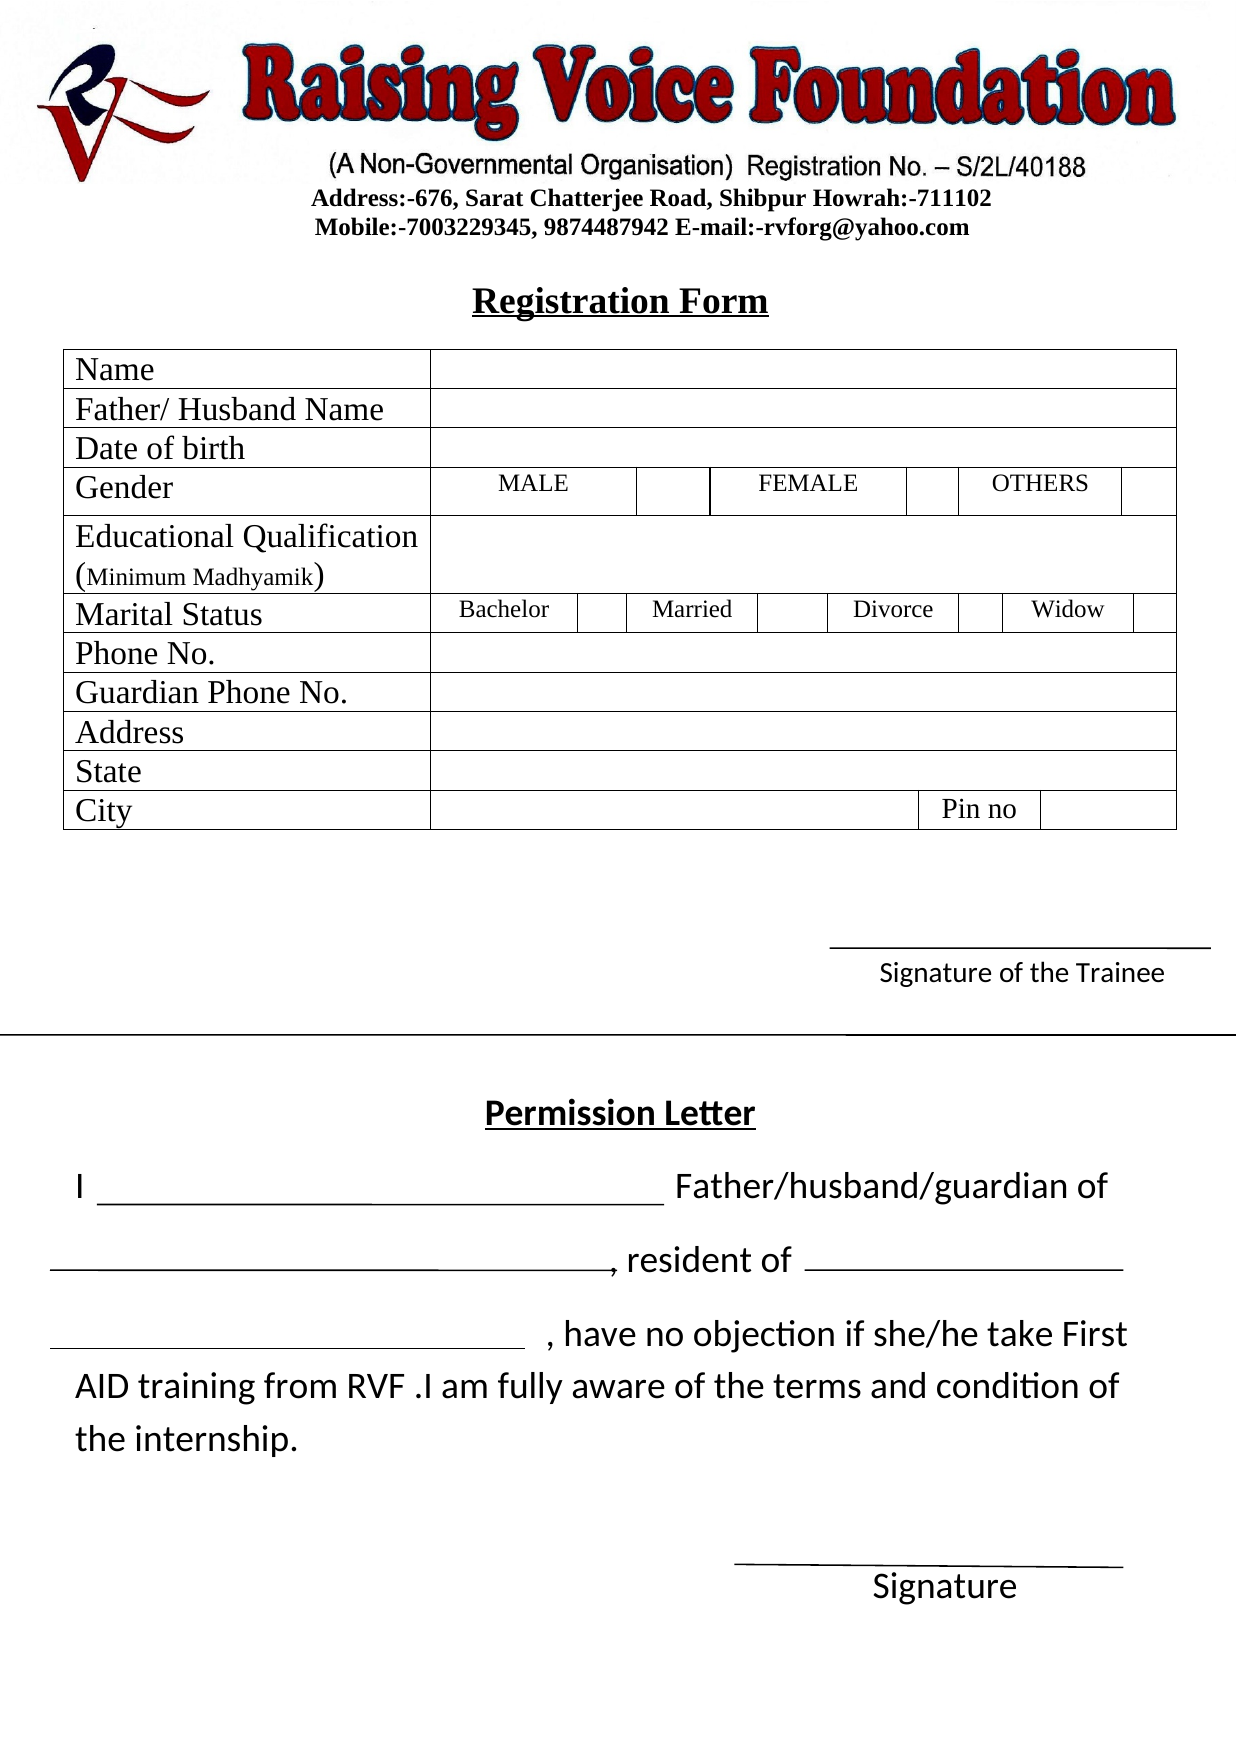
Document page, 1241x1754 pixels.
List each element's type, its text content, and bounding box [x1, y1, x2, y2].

table_cell MALE [431, 468, 636, 515]
table_cell Address [64, 712, 430, 750]
table_cell [431, 428, 1176, 467]
text , have no objection if she/he take First AID training from RVF .I am fully aware of the terms and condition of the internship. [75, 1309, 1165, 1461]
table_cell [431, 751, 1176, 790]
table_cell Widow [1003, 594, 1133, 632]
table_cell State [64, 751, 430, 790]
table_cell [431, 633, 1176, 672]
table_cell [1122, 468, 1176, 515]
table_cell Pin no [919, 791, 1040, 829]
table_header Name [64, 350, 430, 388]
table_cell Divorce [828, 594, 958, 632]
table_cell Married [627, 594, 757, 632]
text I Father/husband/guardian of [75, 1162, 1165, 1208]
table_cell Bachelor [431, 594, 577, 632]
table_cell [1041, 791, 1176, 829]
text Permission Letter [75, 1089, 1165, 1135]
text , resident of [75, 1236, 1165, 1282]
table_cell [1134, 594, 1176, 632]
text Signature [75, 1562, 1165, 1608]
table_cell FEMALE [711, 468, 906, 515]
table_cell [431, 791, 918, 829]
table_cell [959, 594, 1002, 632]
table_cell [907, 468, 958, 515]
text Registration Form [75, 278, 1165, 321]
table_cell Phone No. [64, 633, 430, 672]
picture [0, 1, 1236, 184]
table_cell Date of birth [64, 428, 430, 467]
table_cell [758, 594, 827, 632]
table_cell [431, 673, 1176, 711]
table_cell Gender [64, 468, 430, 515]
text Signature of the Trainee [75, 954, 1165, 989]
table_cell [637, 468, 709, 515]
table_cell Father/ Husband Name [64, 389, 430, 427]
table_cell City [64, 791, 430, 829]
table_cell [578, 594, 626, 632]
table_cell Guardian Phone No. [64, 673, 430, 711]
table_cell Educational Qualification (Minimum Madhyamik) [64, 516, 430, 593]
table_cell [431, 389, 1176, 427]
table_cell OTHERS [959, 468, 1121, 515]
table_cell [431, 712, 1176, 750]
table_cell Marital Status [64, 594, 430, 632]
text Address:-676, Sarat Chatterjee Road, Shibpur Howrah:-711102 [75, 184, 1165, 212]
text Mobile:-7003229345, 9874487942 E-mail:-rvforg@yahoo.com [75, 212, 1165, 241]
table_cell [431, 516, 1176, 593]
table_header [431, 350, 1176, 388]
